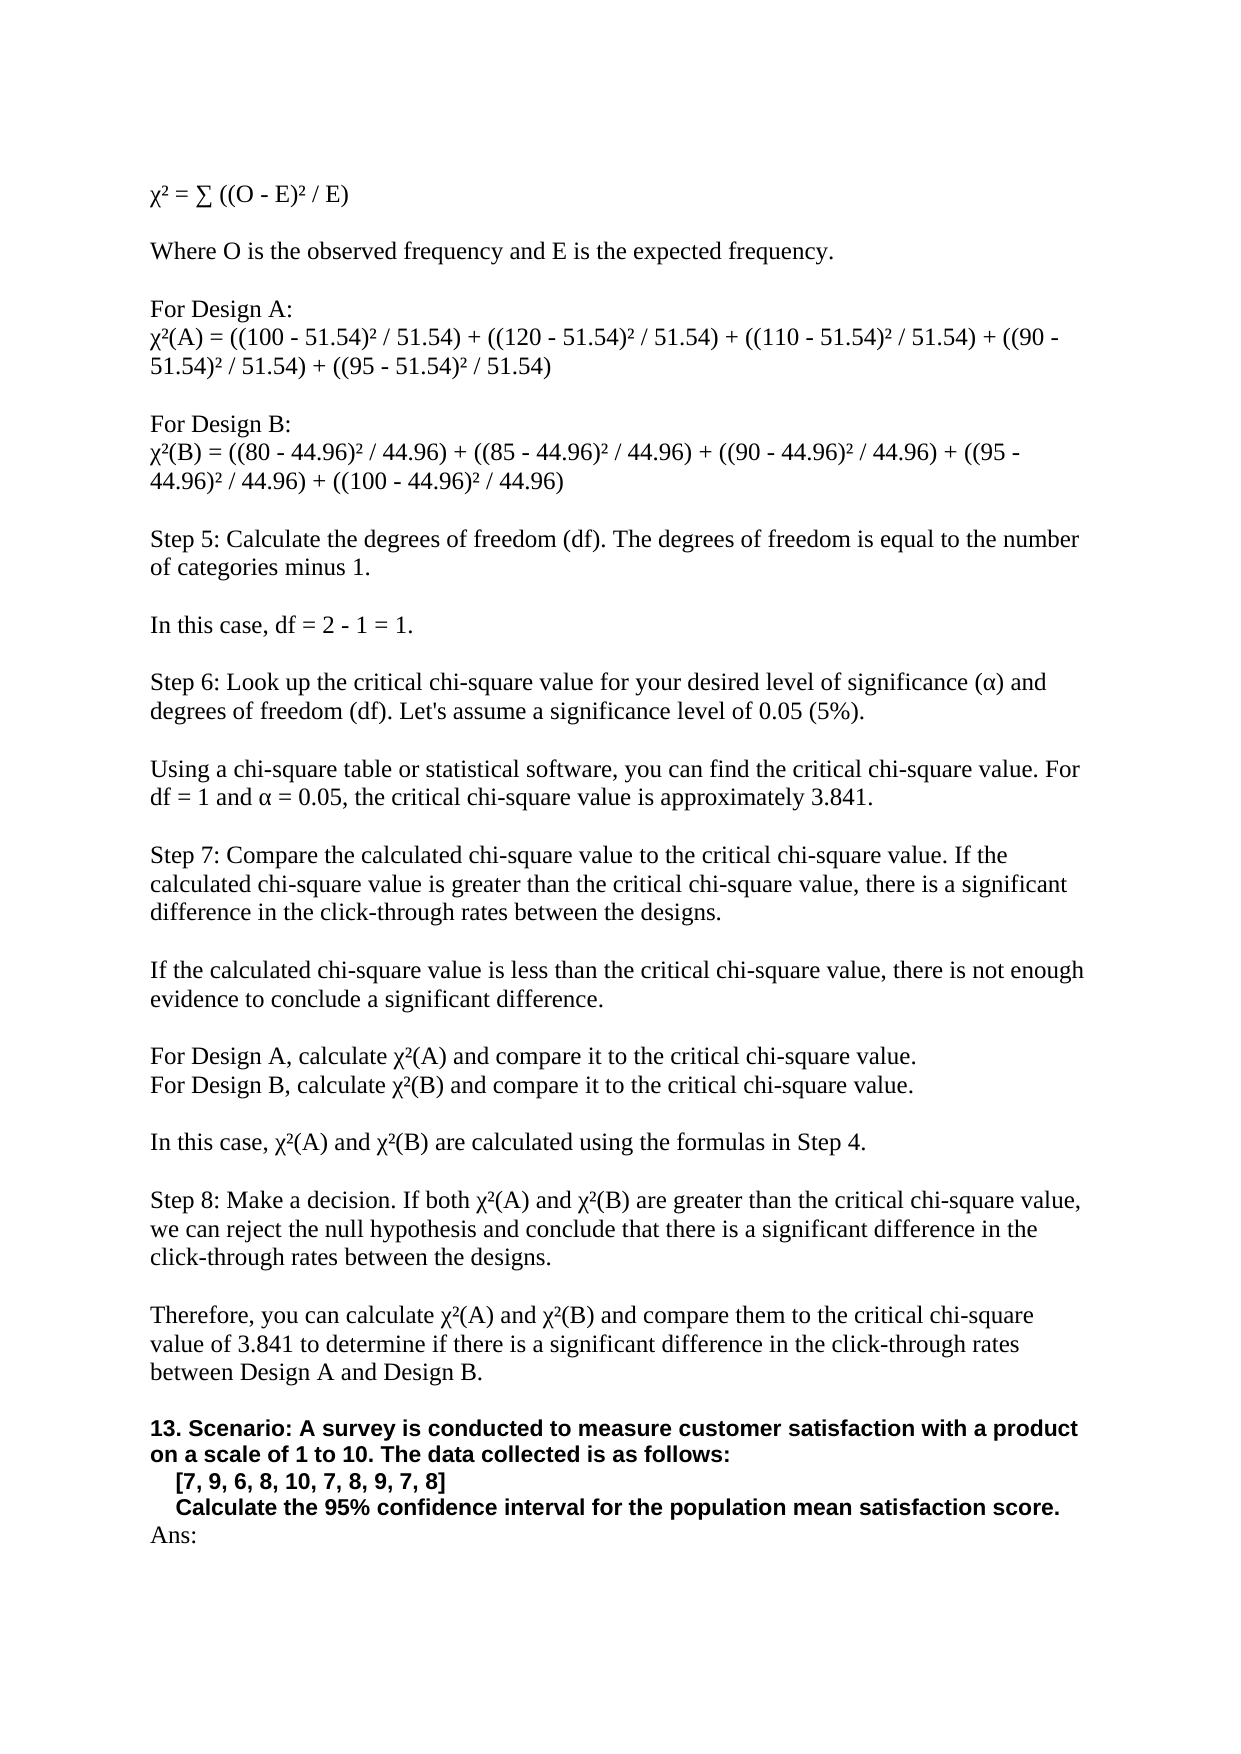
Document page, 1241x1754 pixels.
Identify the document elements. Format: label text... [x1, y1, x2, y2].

text Calculate the 95% confidence interval for the population mean satisfaction score. [150, 1494, 1090, 1520]
text Where O is the observed frequency and E is the expected frequency. [150, 236, 1090, 265]
text Step 7: Compare the calculated chi-square value to the critical chi-square value. If the calculated chi-square value is greater than the critical chi-square value, there is a significant difference in the click-through rates between the designs. [150, 840, 1090, 926]
text For Design A, calculate χ²(A) and compare it to the critical chi-square value. [150, 1041, 1090, 1070]
text For Design A: [150, 294, 1090, 322]
text For Design B: [150, 409, 1090, 437]
text Step 8: Make a decision. If both χ²(A) and χ²(B) are greater than the critical chi-square value, we can reject the null hypothesis and conclude that there is a significant difference in the click-through rates between the designs. [150, 1185, 1090, 1271]
text [7, 9, 6, 8, 10, 7, 8, 9, 7, 8] [150, 1468, 1090, 1494]
text Therefore, you can calculate χ²(A) and χ²(B) and compare them to the critical chi-square value of 3.841 to determine if there is a significant difference in the click-through rates between Design A and Design B. [150, 1300, 1090, 1386]
text Step 5: Calculate the degrees of freedom (df). The degrees of freedom is equal to the number of categories minus 1. [150, 524, 1090, 581]
text For Design B, calculate χ²(B) and compare it to the critical chi-square value. [150, 1070, 1090, 1099]
text Ans: [150, 1520, 1090, 1549]
text In this case, df = 2 - 1 = 1. [150, 610, 1090, 639]
text χ²(B) = ((80 - 44.96)² / 44.96) + ((85 - 44.96)² / 44.96) + ((90 - 44.96)² / 44.96) + ((95 - 44.96)² / 44.96) + ((100 - 44.96)² / 44.96) [150, 437, 1090, 495]
text Using a chi-square table or statistical software, you can find the critical chi-square value. For df = 1 and α = 0.05, the critical chi-square value is approximately 3.841. [150, 754, 1090, 811]
text Step 6: Look up the critical chi-square value for your desired level of significance (α) and degrees of freedom (df). Let's assume a significance level of 0.05 (5%). [150, 667, 1090, 725]
text If the calculated chi-square value is less than the critical chi-square value, there is not enough evidence to conclude a significant difference. [150, 955, 1090, 1012]
text In this case, χ²(A) and χ²(B) are calculated using the formulas in Step 4. [150, 1127, 1090, 1156]
text χ²(A) = ((100 - 51.54)² / 51.54) + ((120 - 51.54)² / 51.54) + ((110 - 51.54)² / 51.54) + ((90 - 51.54)² / 51.54) + ((95 - 51.54)² / 51.54) [150, 322, 1090, 380]
text 13. Scenario: A survey is conducted to measure customer satisfaction with a product on a scale of 1 to 10. The data collected is as follows: [150, 1415, 1090, 1468]
text χ² = ∑ ((O - E)² / E) [150, 179, 1090, 207]
